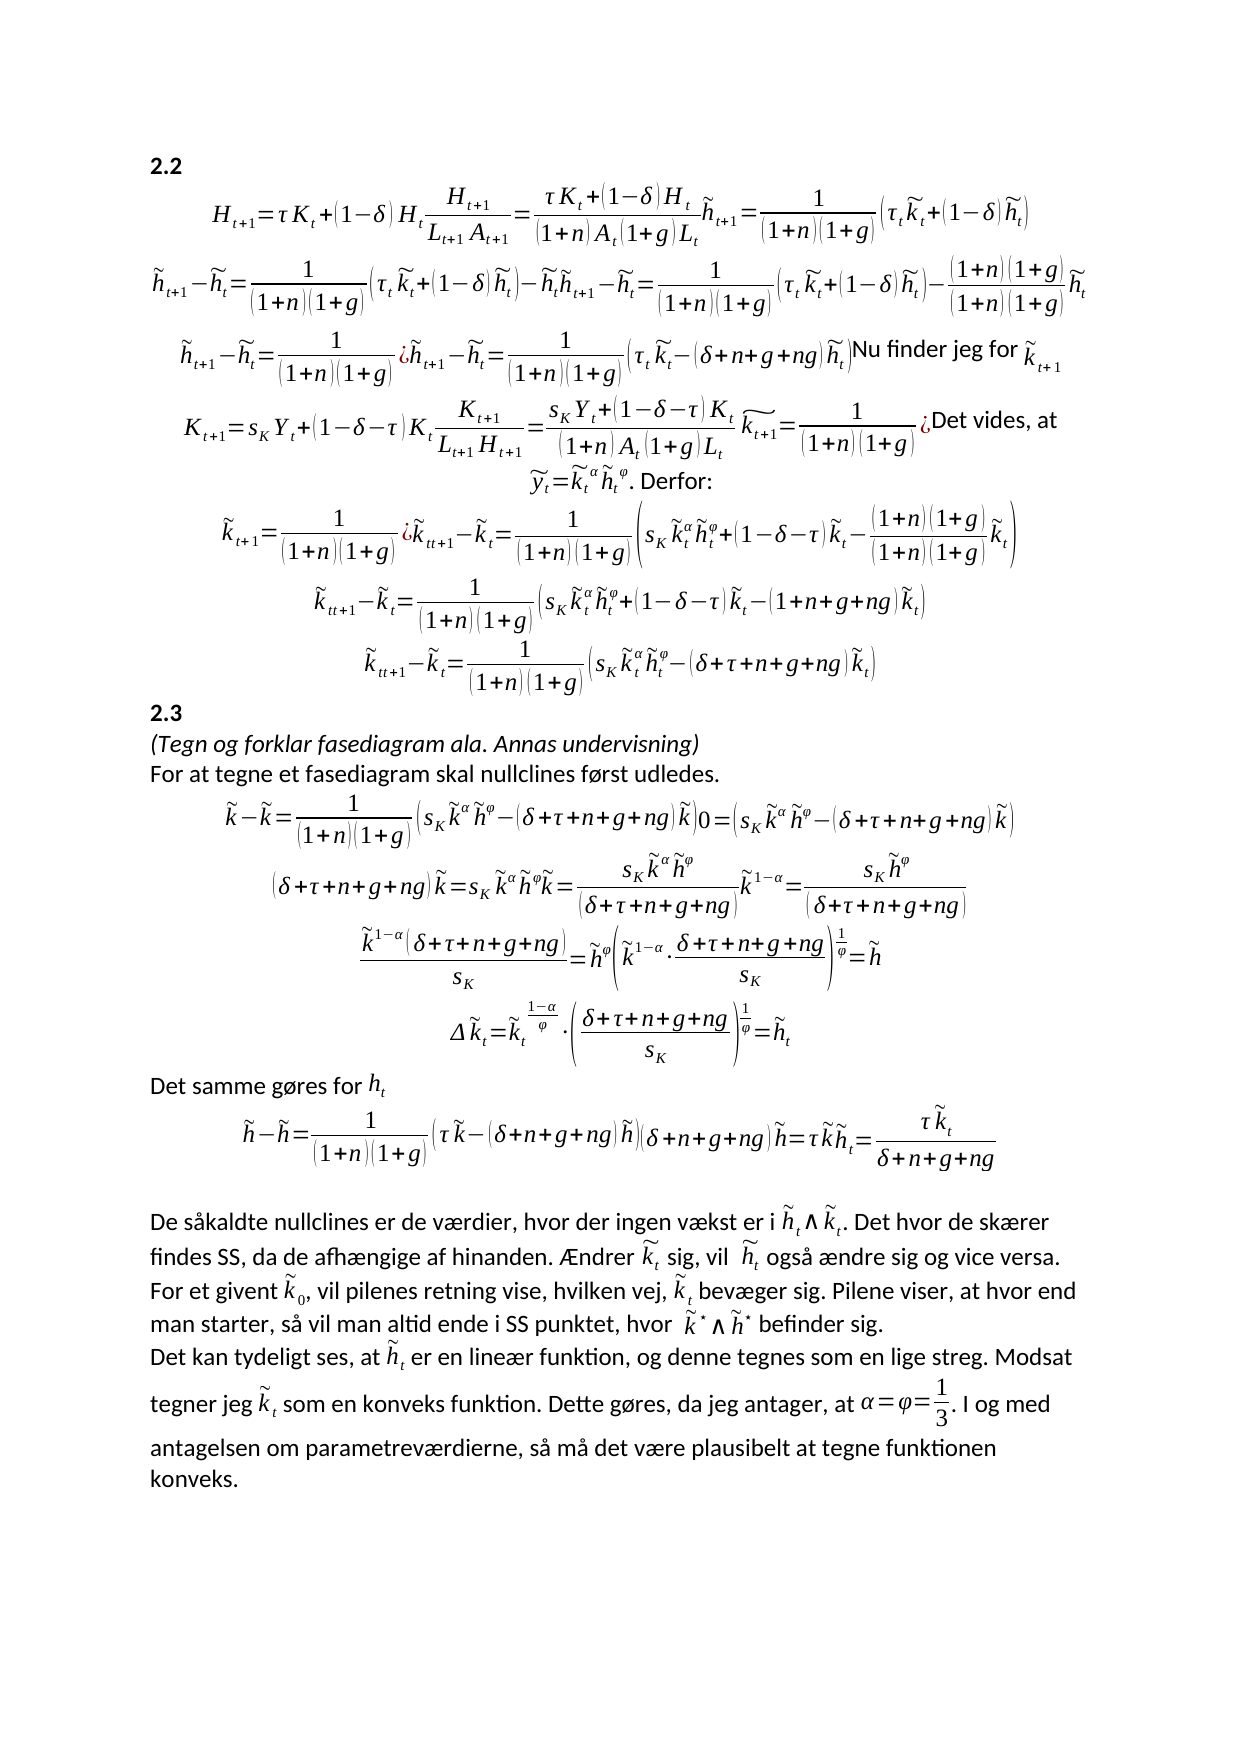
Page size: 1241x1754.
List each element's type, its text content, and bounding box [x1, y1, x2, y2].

text 2.2 [150, 150, 1090, 181]
text (Tegn og forklar fasediagram ala. Annas undervisning) [150, 728, 1090, 758]
text Det kan tydeligt ses, at er en lineær funktion, og denne tegnes som en lige streg. Modsat tegner jeg som en konveks funktion. Dette gøres, da jeg antager, at . I og med antagelsen om parametreværdierne, så må det være plausibelt at tegne funktionen konveks. [150, 1339, 1090, 1494]
text 2.3 [150, 697, 1090, 728]
text Nu finder jeg for [150, 322, 1090, 393]
text For at tegne et fasediagram skal nullclines først udledes. [150, 758, 1090, 789]
text Det vides, at . Derfor: [150, 393, 1090, 498]
text De såkaldte nullclines er de værdier, hvor der ingen vækst er i . Det hvor de skærer findes SS, da de afhængige af hinanden. Ændrer sig, vil også ændre sig og vice versa. For et givent , vil pilenes retning vise, hvilken vej, bevæger sig. Pilene viser, at hvor end man starter, så vil man altid ende i SS punktet, hvor befinder sig. [150, 1204, 1090, 1339]
text Det samme gøres for [150, 1070, 1090, 1101]
